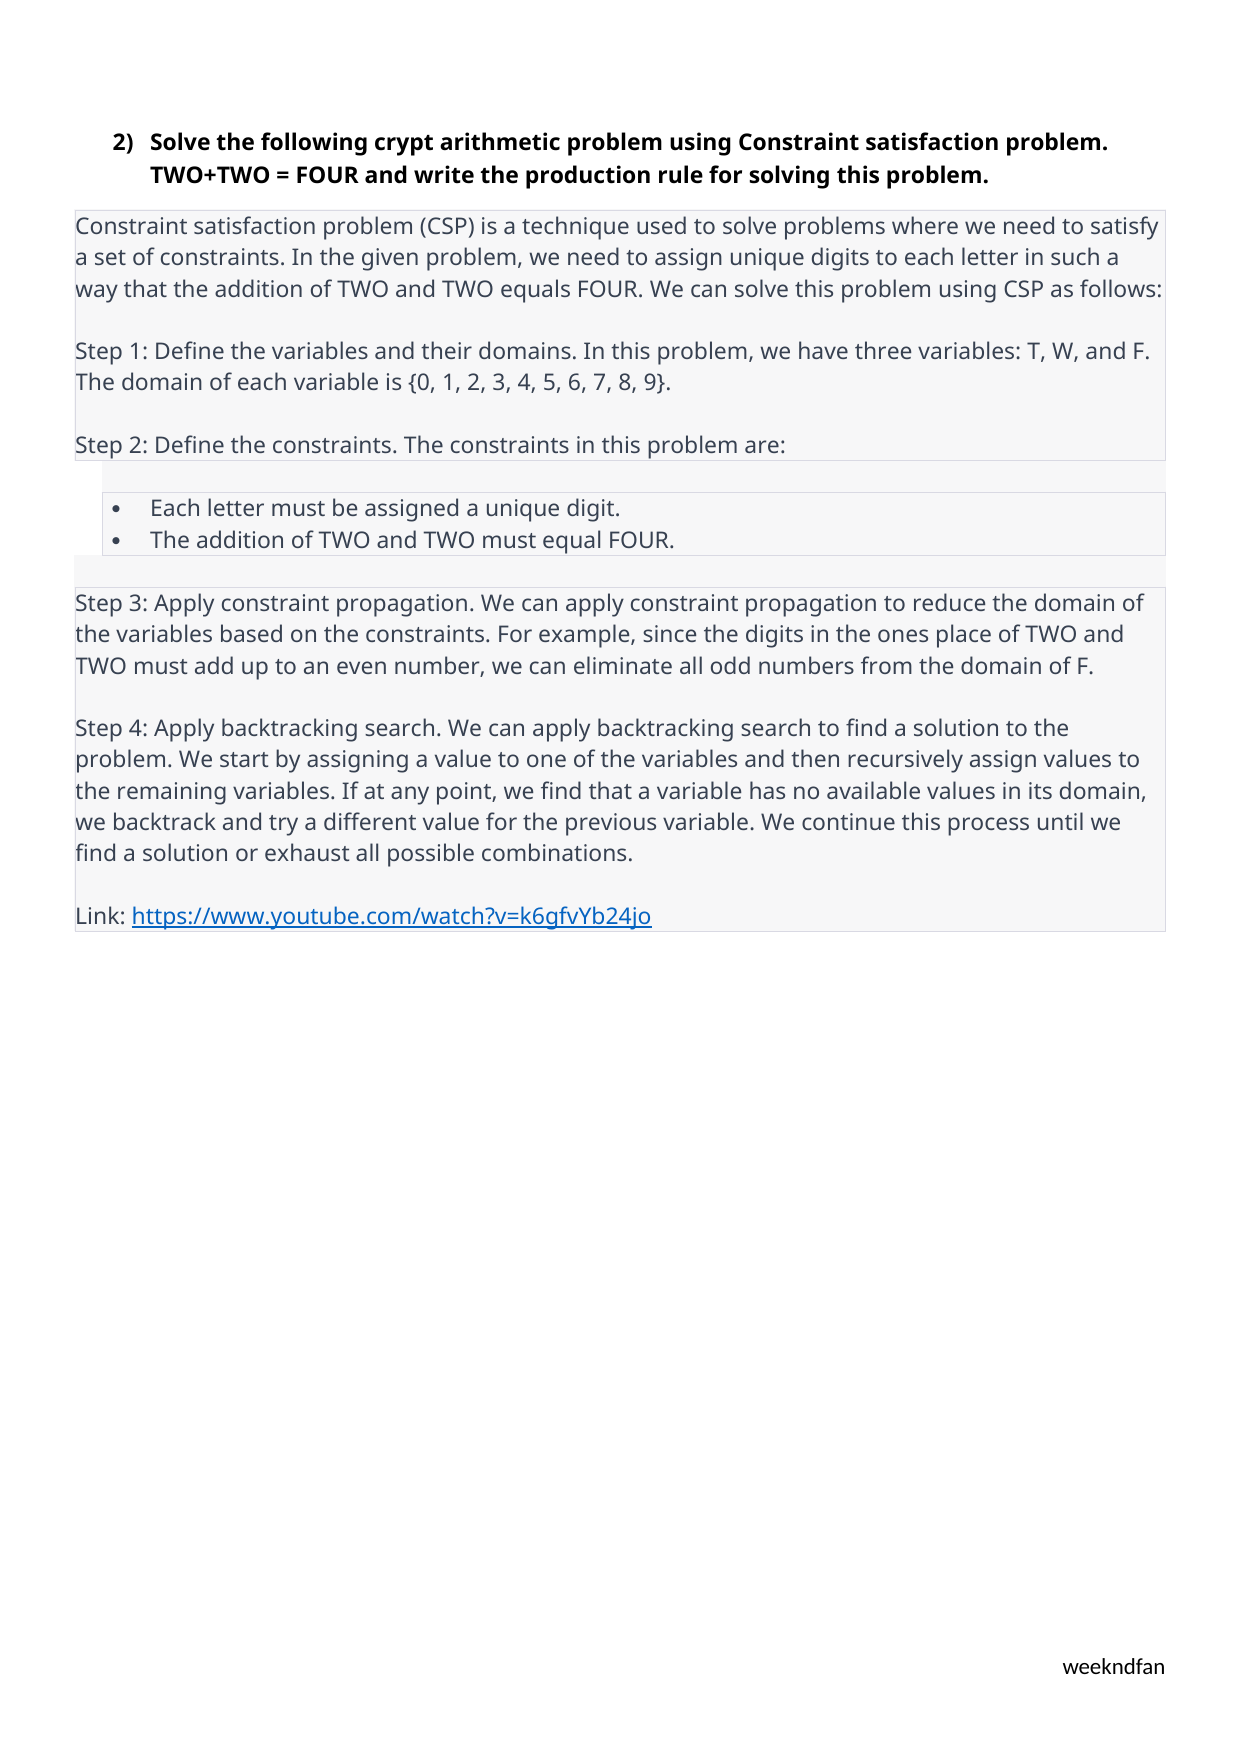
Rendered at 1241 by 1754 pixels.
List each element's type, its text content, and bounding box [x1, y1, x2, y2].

text Step 2: Define the constraints. The constraints in this problem are: [76, 428, 1165, 460]
list The addition of TWO and TWO must equal FOUR. [103, 523, 1165, 555]
text Step 3: Apply constraint propagation. We can apply constraint propagation to reduce the domain of the variables based on the constraints. For example, since the digits in the ones place of TWO and TWO must add up to an even number, we can eliminate all odd numbers from the domain of F. [76, 588, 1165, 681]
list Each letter must be assigned a unique digit. [103, 493, 1165, 523]
text Step 4: Apply backtracking search. We can apply backtracking search to find a solution to the problem. We start by assigning a value to one of the variables and then recursively assign values to the remaining variables. If at any point, we find that a variable has no available values in its domain, we backtrack and try a different value for the previous variable. We continue this process until we find a solution or exhaust all possible combinations. [76, 712, 1165, 868]
text Link: https://www.youtube.com/watch?v=k6gfvYb24jo [76, 899, 1165, 931]
list Solve the following crypt arithmetic problem using Constraint satisfaction problem. TWO+TWO = FOUR and write the production rule for solving this problem. [112, 125, 1165, 190]
text Step 1: Define the variables and their domains. In this problem, we have three variables: T, W, and F. The domain of each variable is {0, 1, 2, 3, 4, 5, 6, 7, 8, 9}. [76, 334, 1165, 398]
text Constraint satisfaction problem (CSP) is a technique used to solve problems where we need to satisfy a set of constraints. In the given problem, we need to assign unique digits to each letter in such a way that the addition of TWO and TWO equals FOUR. We can solve this problem using CSP as follows: [76, 211, 1165, 304]
